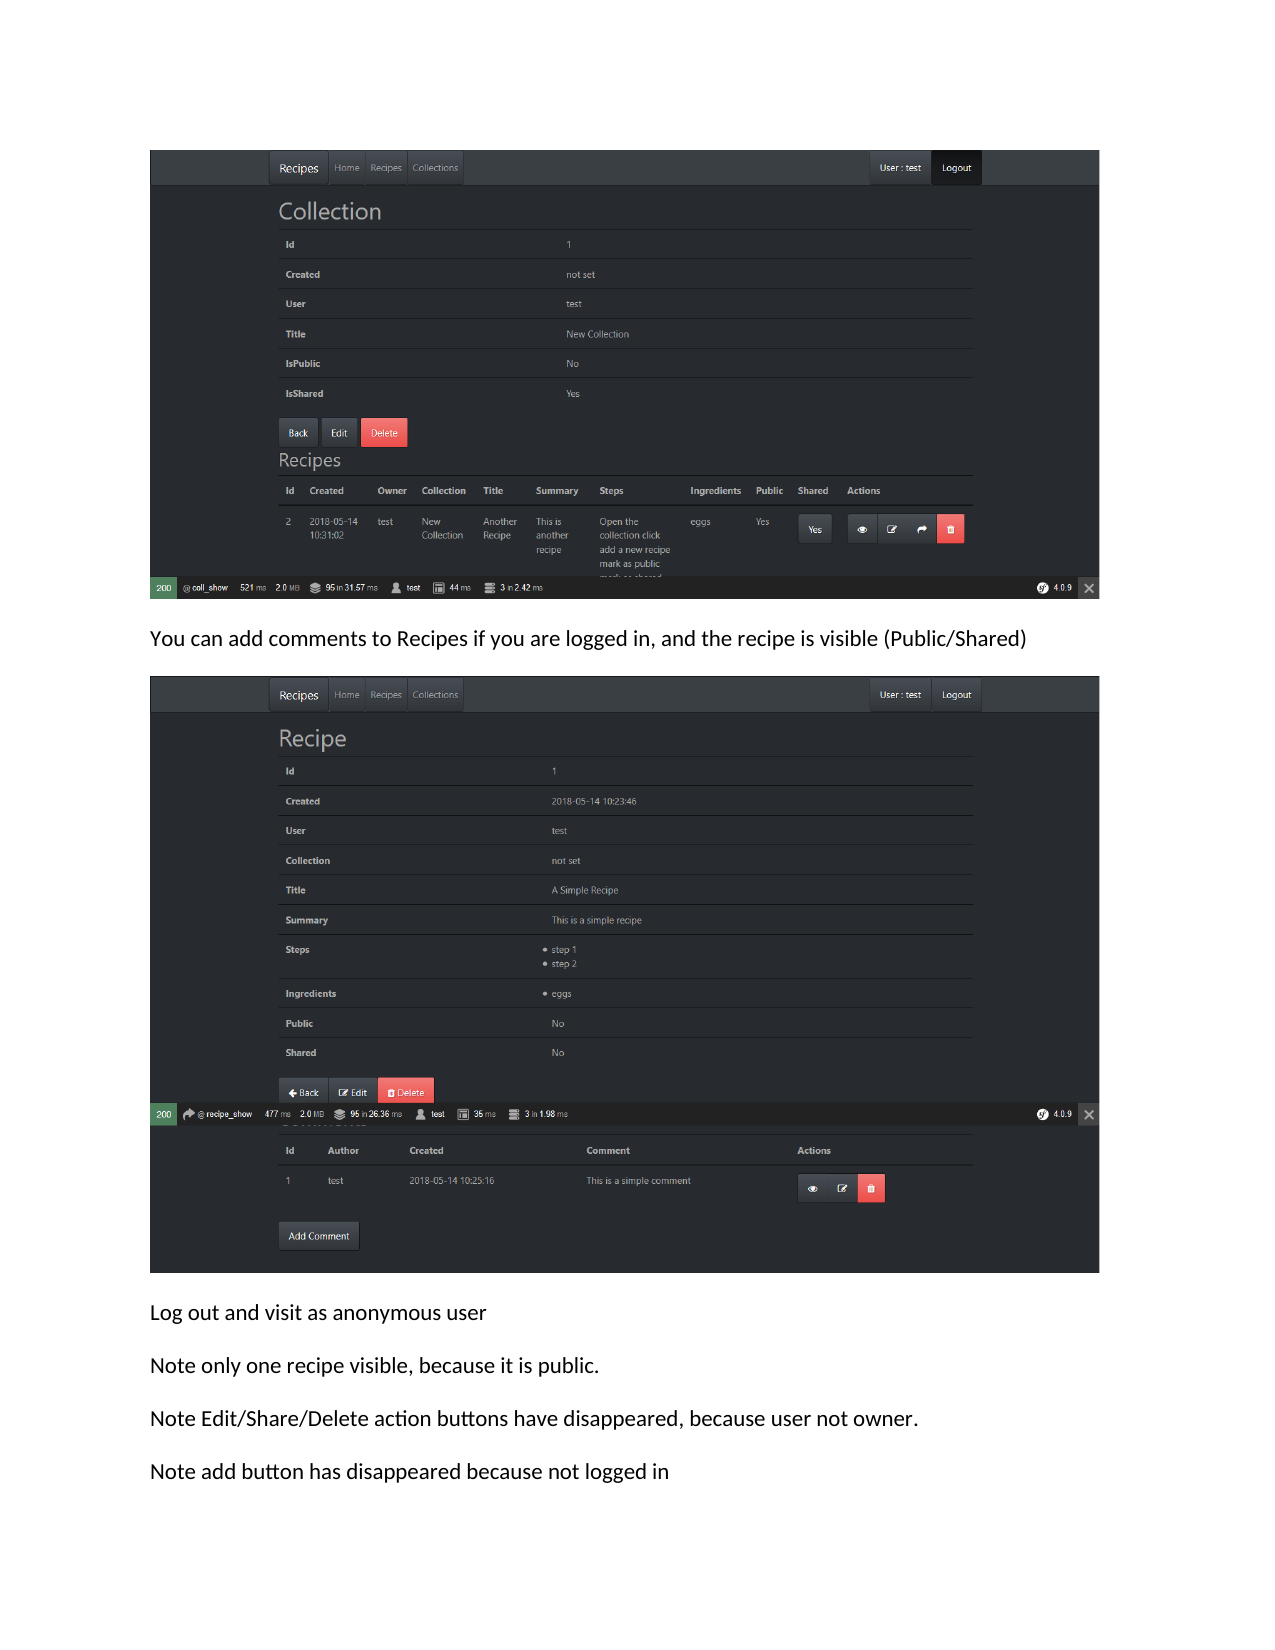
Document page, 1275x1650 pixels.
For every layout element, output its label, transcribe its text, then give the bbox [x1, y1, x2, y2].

text Note only one recipe visible, because it is public. [150, 1351, 1125, 1379]
picture [150, 676, 1100, 1273]
text You can add comments to Recipes if you are logged in, and the recipe is visible (Public/Shared) [150, 624, 1125, 652]
text Log out and visit as anonymous user [150, 1298, 1125, 1326]
picture [150, 150, 1100, 599]
text Note Edit/Share/Delete action buttons have disappeared, because user not owner. [150, 1404, 1125, 1432]
text Note add button has disappeared because not logged in [150, 1457, 1125, 1485]
